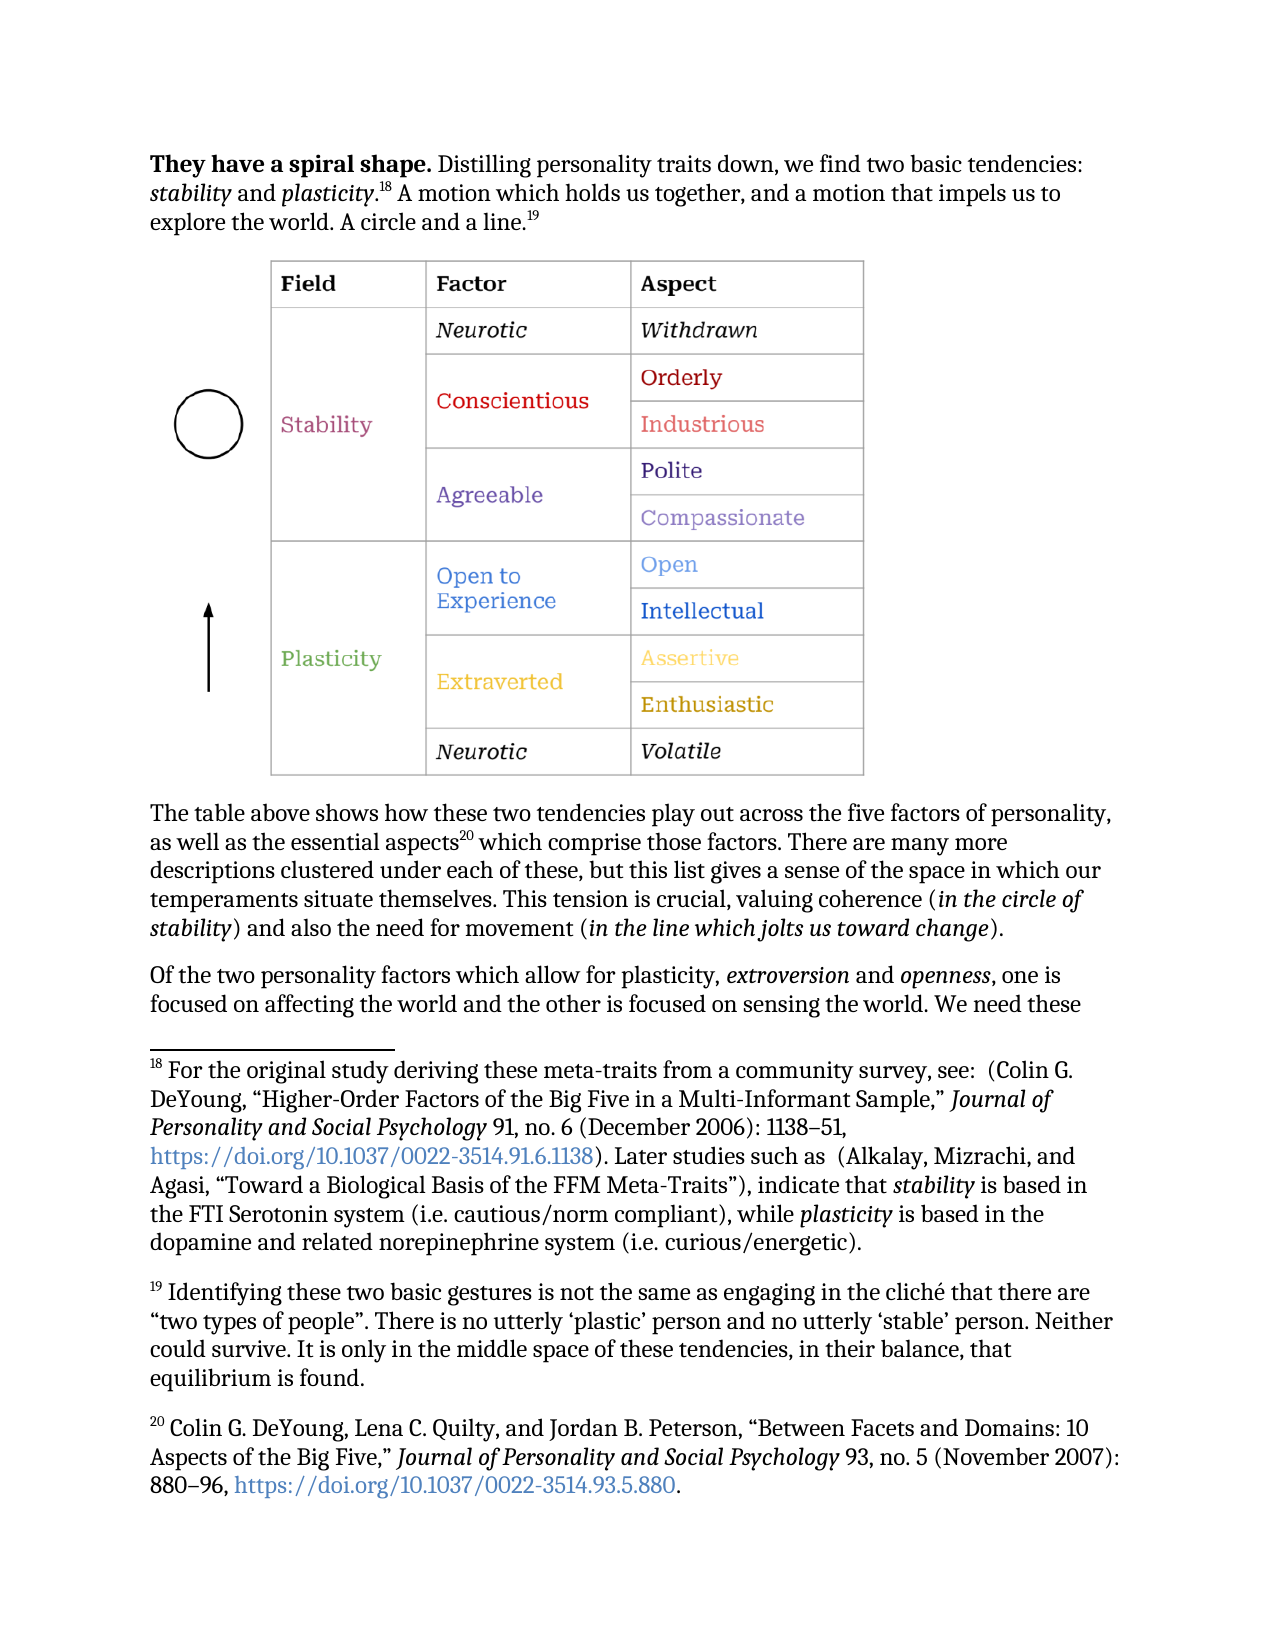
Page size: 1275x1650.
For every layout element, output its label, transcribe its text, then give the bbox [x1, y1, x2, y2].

text The table above shows how these two tendencies play out across the five factors of personality, as well as the essential aspects which comprise those factors. There are many more descriptions clustered under each of these, but this list gives a sense of the space in which our temperaments situate themselves. This tension is crucial, valuing coherence (in the circle of stability) and also the need for movement (in the line which jolts us toward change). [150, 799, 1125, 943]
text They have a spiral shape. Distilling personality traits down, we find two basic tendencies: stability and plasticity. A motion which holds us together, and a motion that impels us to explore the world. A circle and a line. [150, 150, 1125, 236]
picture [168, 255, 869, 781]
text Of the two personality factors which allow for plasticity, extroversion and openness, one is focused on affecting the world and the other is focused on sensing the world. We need these tendencies in order to grow, and we need the other factors to balance that growth. Without that balance, a person would become unstable, glutting themselves on experiences and then seek to influence others to generate new experiences, with no accountability or self-control. [150, 961, 1125, 1019]
